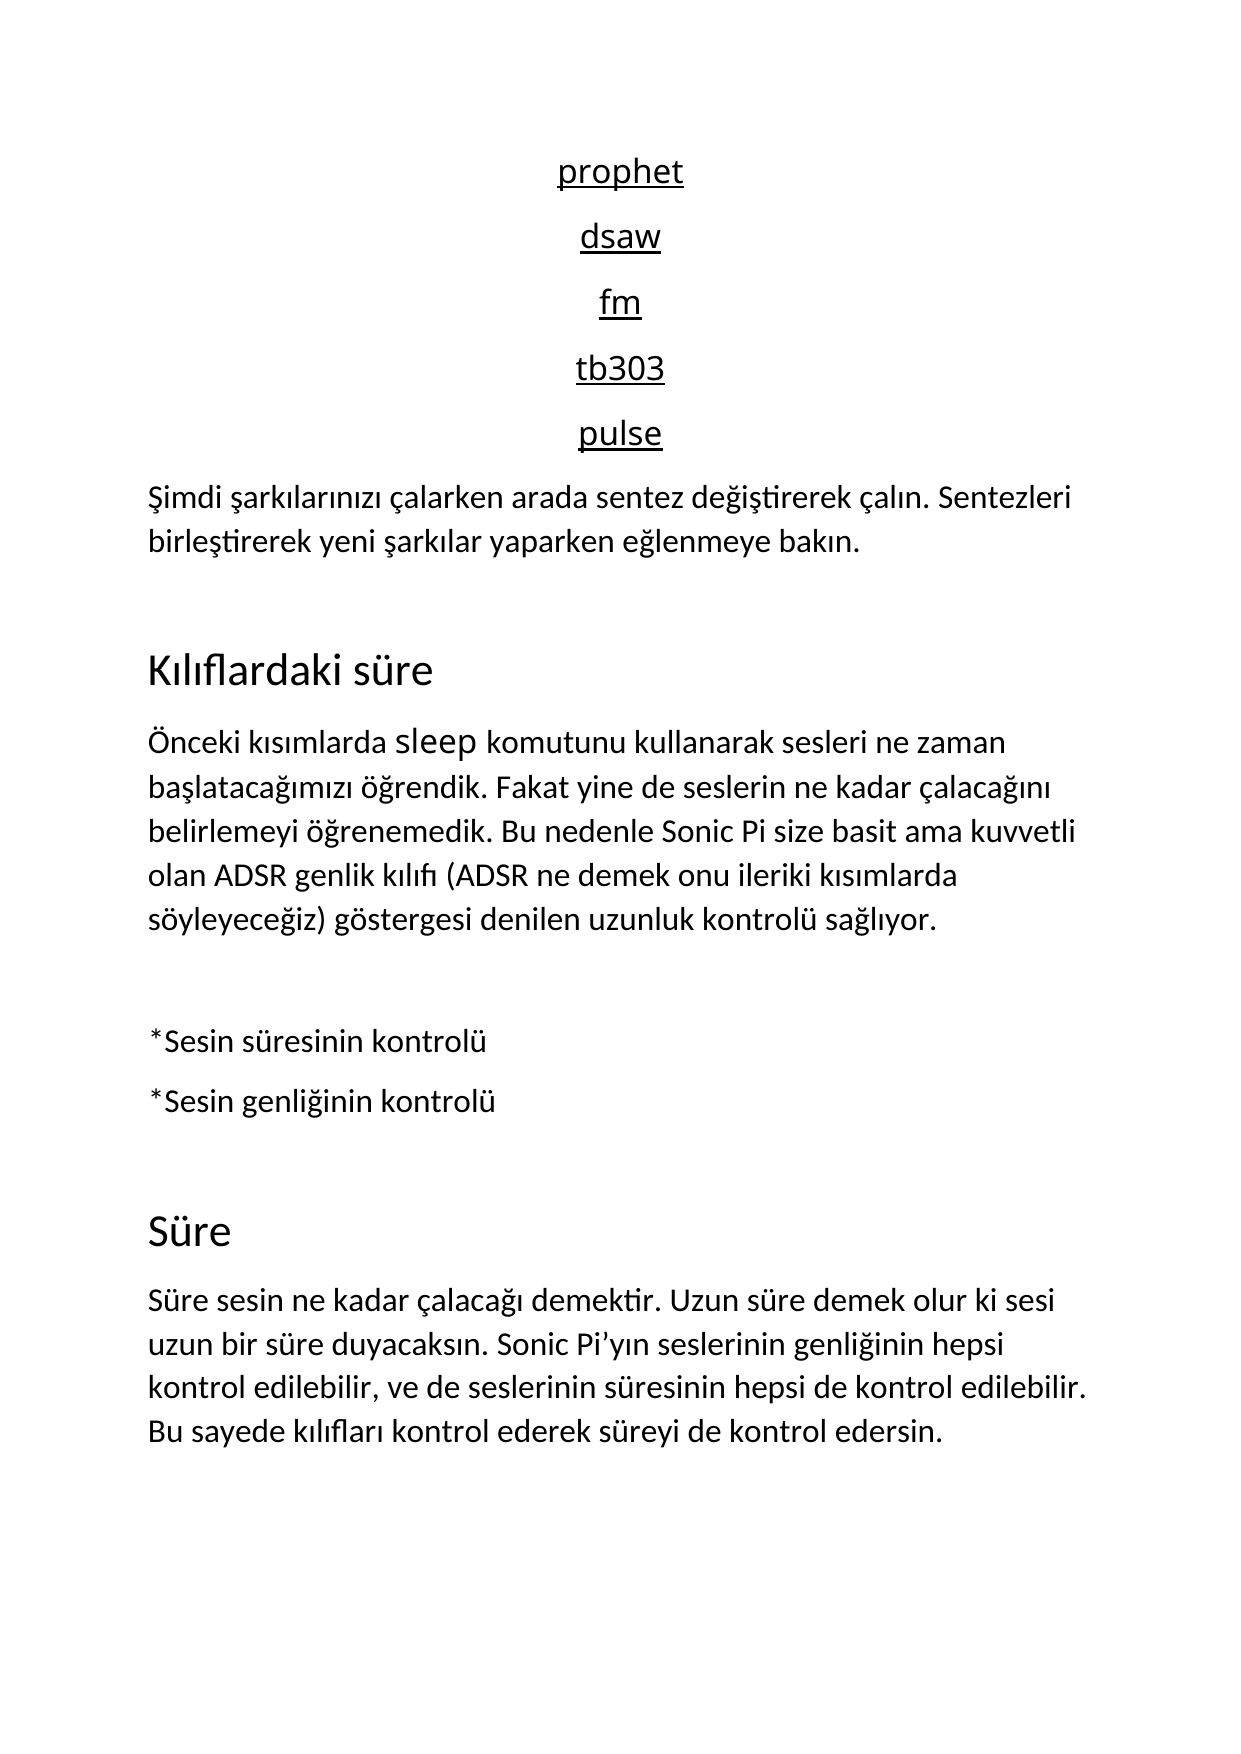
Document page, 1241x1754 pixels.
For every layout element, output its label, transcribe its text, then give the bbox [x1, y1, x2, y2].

text Şimdi şarkılarınızı çalarken arada sentez değiştirerek çalın. Sentezleri birleştirerek yeni şarkılar yaparken eğlenmeye bakın. [148, 476, 1093, 560]
text fm [148, 279, 1093, 324]
text Süre [148, 1202, 1093, 1257]
text Süre sesin ne kadar çalacağı demektir. Uzun süre demek olur ki sesi uzun bir süre duyacaksın. Sonic Pi’yın seslerinin genliğinin hepsi kontrol edilebilir, ve de seslerinin süresinin hepsi de kontrol edilebilir. Bu sayede kılıfları kontrol ederek süreyi de kontrol edersin. [148, 1278, 1093, 1451]
text *Sesin süresinin kontrolü [148, 1020, 1093, 1060]
text *Sesin genliğinin kontrolü [148, 1080, 1093, 1121]
text Kılıflardaki süre [148, 641, 1093, 697]
text tb303 [148, 344, 1093, 390]
text pulse [148, 410, 1093, 456]
text Önceki kısımlarda sleep komutunu kullanarak sesleri ne zaman başlatacağımızı öğrendik. Fakat yine de seslerin ne kadar çalacağını belirlemeyi öğrenemedik. Bu nedenle Sonic Pi size basit ama kuvvetli olan ADSR genlik kılıfı (ADSR ne demek onu ileriki kısımlarda söyleyeceğiz) göstergesi denilen uzunluk kontrolü sağlıyor. [148, 718, 1093, 939]
text prophet [148, 148, 1093, 193]
text dsaw [148, 213, 1093, 259]
